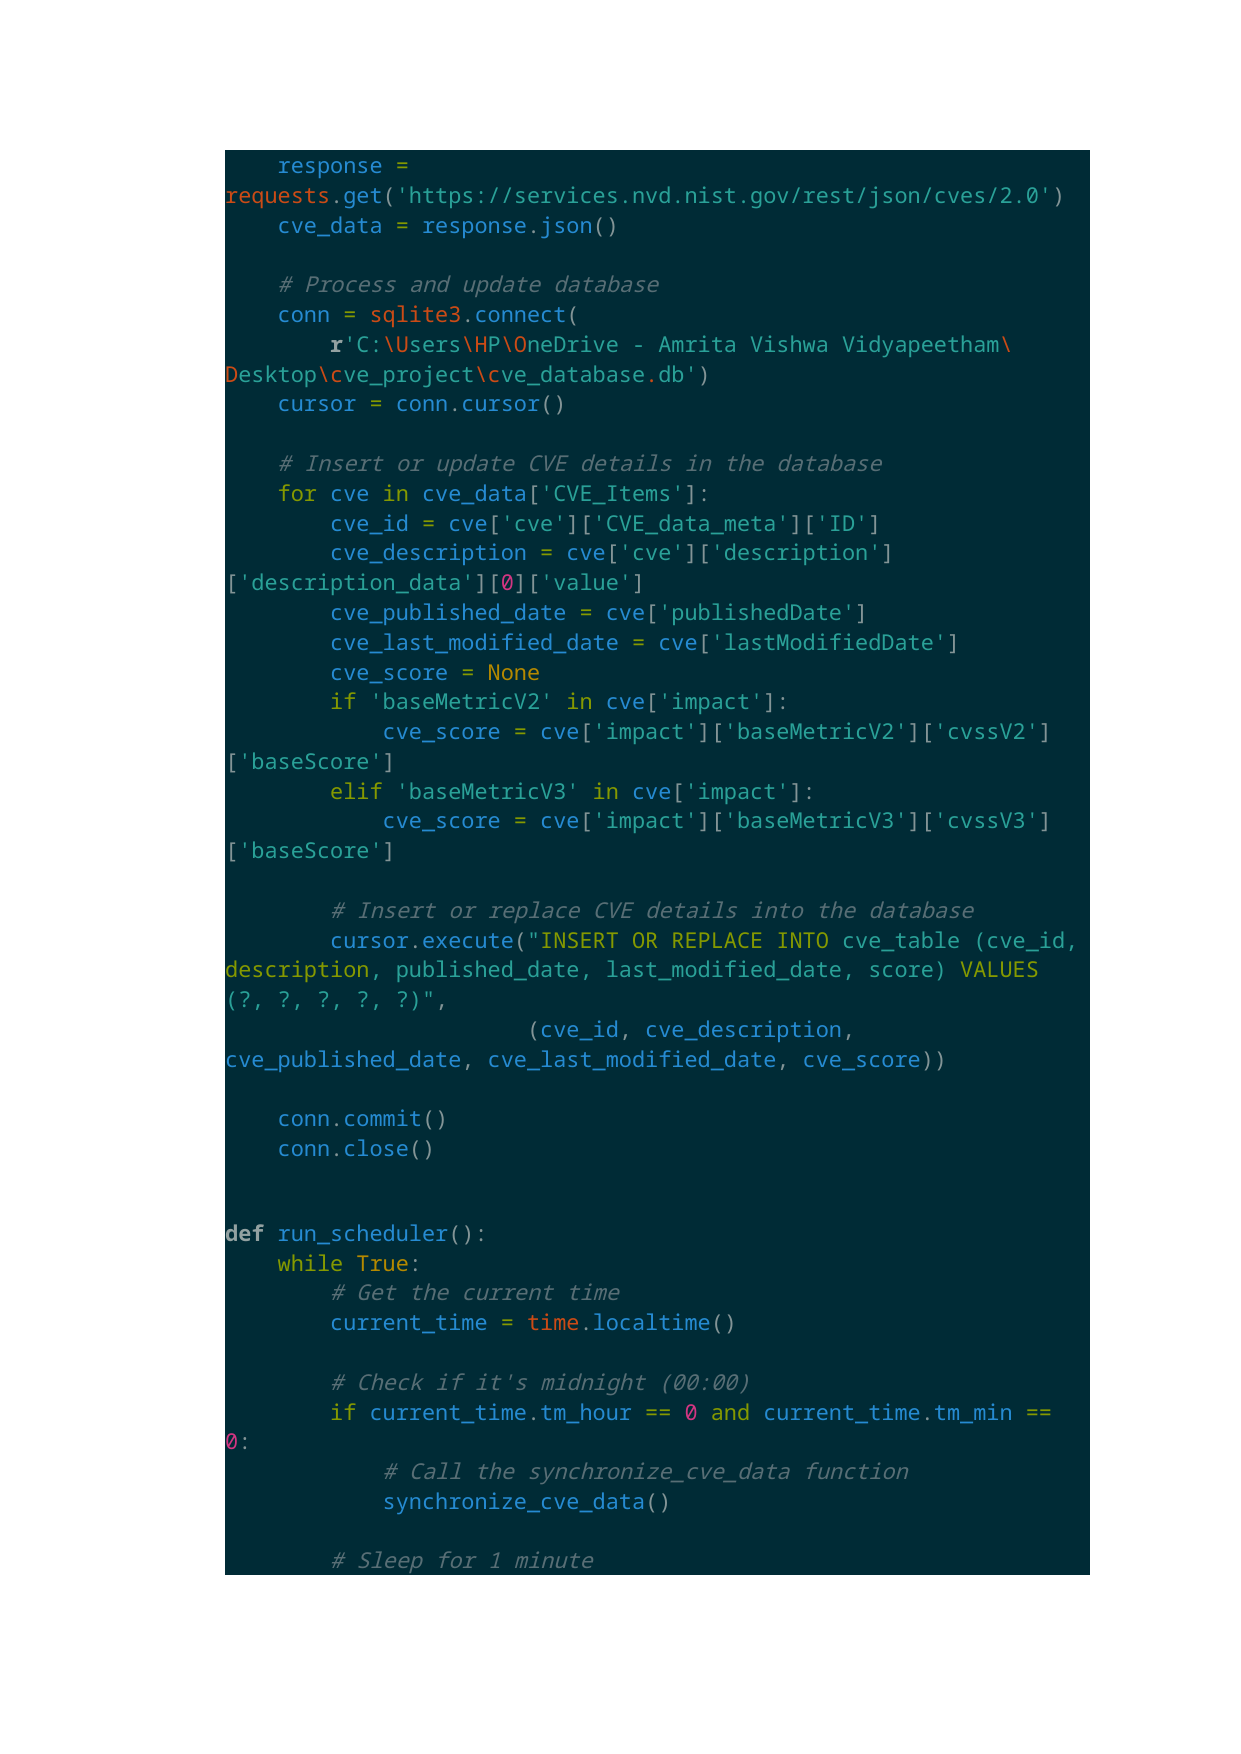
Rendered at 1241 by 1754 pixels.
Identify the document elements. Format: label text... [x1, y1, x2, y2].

text conn = sqlite3.connect( [225, 299, 1090, 329]
text # Check if it's midnight (00:00) [225, 1367, 1090, 1396]
text cve_score = cve['impact']['baseMetricV3']['cvssV3']['baseScore'] [225, 805, 1090, 865]
text for cve in cve_data['CVE_Items']: [225, 478, 1090, 507]
text # Sleep for 1 minute [225, 1545, 1090, 1575]
text conn.close() [225, 1133, 1090, 1163]
text cve_description = cve['cve']['description']['description_data'][0]['value'] [225, 537, 1090, 597]
text (cve_id, cve_description, cve_published_date, cve_last_modified_date, cve_score)) [225, 1014, 1090, 1073]
text r'C:\Users\HP\OneDrive - Amrita Vishwa Vidyapeetham\Desktop\cve_project\cve_database.db') [225, 329, 1090, 388]
text cve_published_date = cve['publishedDate'] [225, 597, 1090, 627]
text # Insert or replace CVE details into the database [225, 895, 1090, 924]
text conn.commit() [225, 1103, 1090, 1133]
text response = requests.get('https://services.nvd.nist.gov/rest/json/cves/2.0') [225, 150, 1090, 209]
text # Process and update database [225, 269, 1090, 299]
text def run_scheduler(): [225, 1218, 1090, 1247]
text if current_time.tm_hour == 0 and current_time.tm_min == 0: [225, 1396, 1090, 1456]
text cursor = conn.cursor() [225, 388, 1090, 418]
text cve_last_modified_date = cve['lastModifiedDate'] [225, 627, 1090, 656]
text elif 'baseMetricV3' in cve['impact']: [225, 776, 1090, 805]
text synchronize_cve_data() [225, 1486, 1090, 1516]
text cursor.execute("INSERT OR REPLACE INTO cve_table (cve_id, description, published_date, last_modified_date, score) VALUES (?, ?, ?, ?, ?)", [225, 924, 1090, 1014]
text # Call the synchronize_cve_data function [225, 1456, 1090, 1486]
text while True: [225, 1247, 1090, 1277]
text cve_id = cve['cve']['CVE_data_meta']['ID'] [225, 507, 1090, 537]
text cve_score = cve['impact']['baseMetricV2']['cvssV2']['baseScore'] [225, 716, 1090, 776]
text # Insert or update CVE details in the database [225, 448, 1090, 478]
text if 'baseMetricV2' in cve['impact']: [225, 686, 1090, 716]
text cve_score = None [225, 656, 1090, 686]
text # Get the current time [225, 1277, 1090, 1307]
text current_time = time.localtime() [225, 1307, 1090, 1337]
text cve_data = response.json() [225, 209, 1090, 239]
